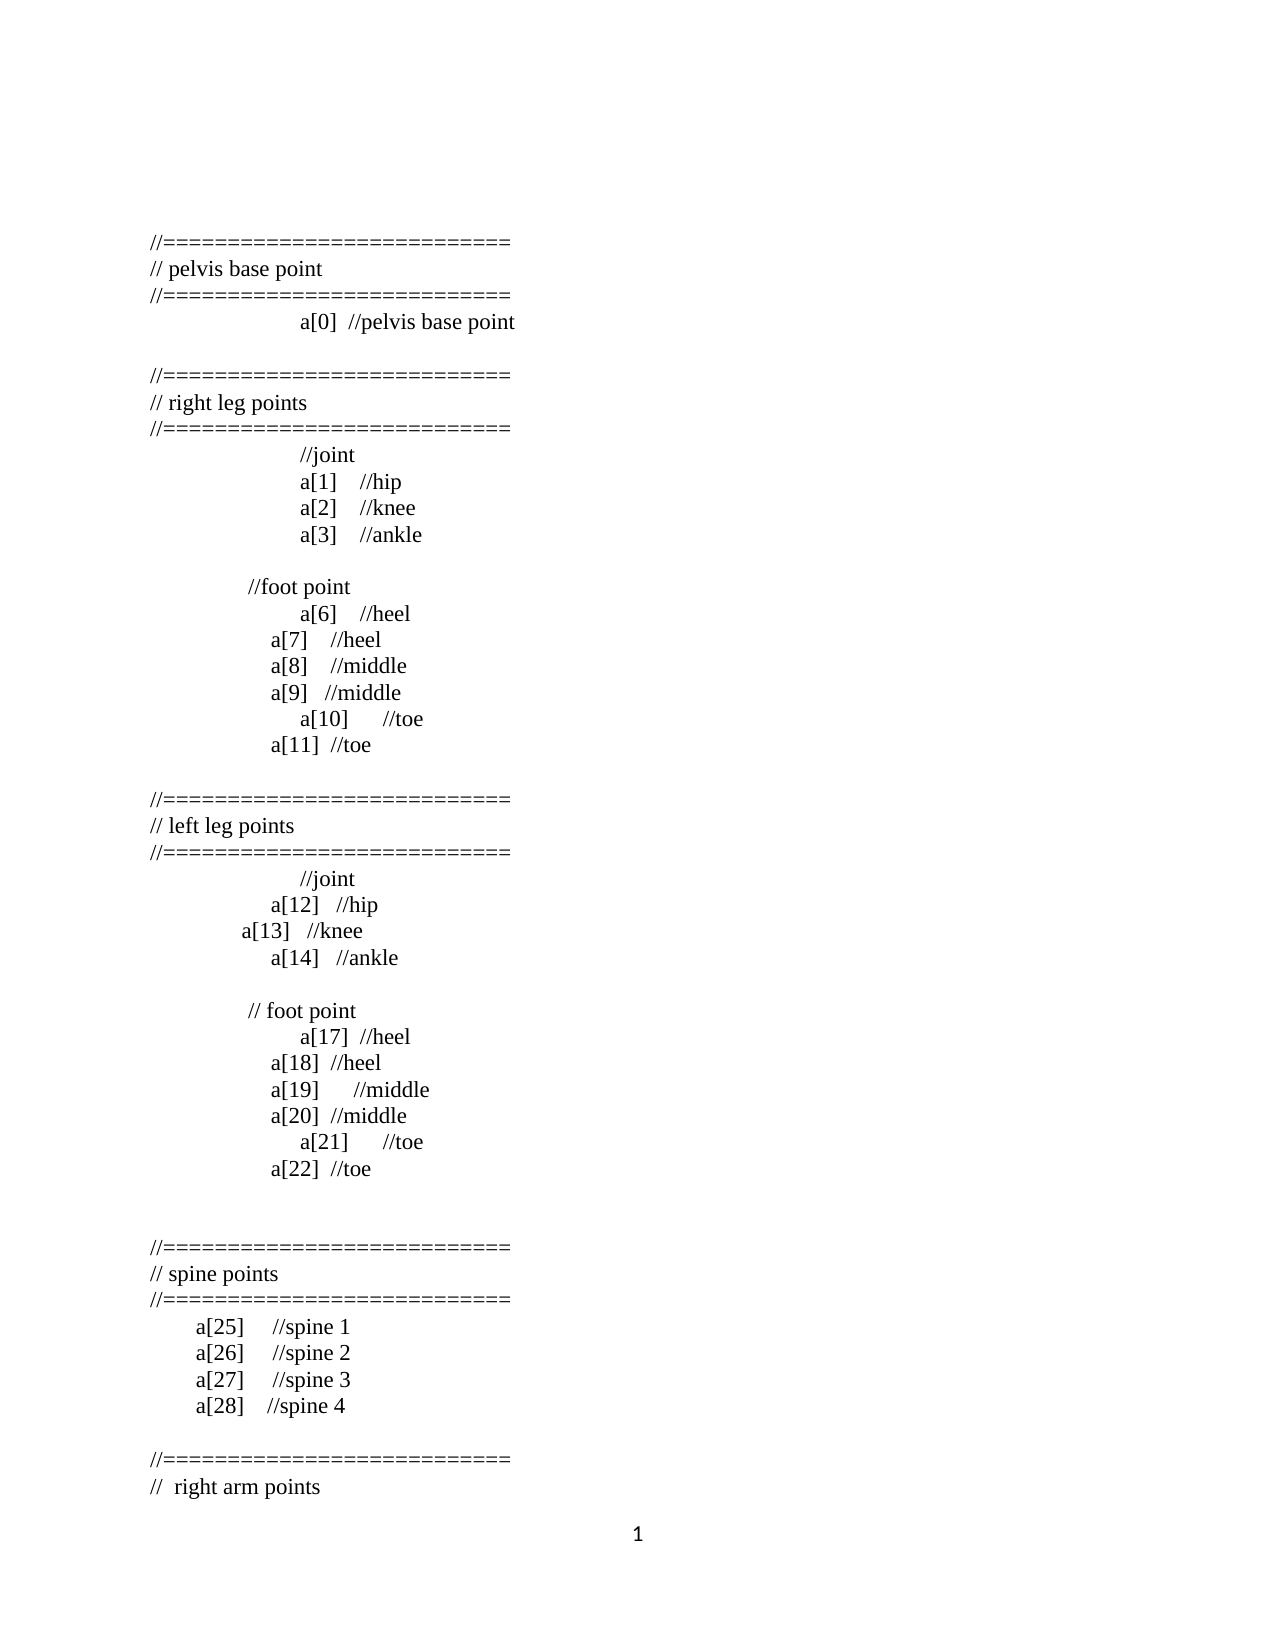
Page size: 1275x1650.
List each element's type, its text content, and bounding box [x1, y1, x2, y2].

text //=========================== [150, 362, 1125, 389]
text // pelvis base point [150, 255, 1125, 282]
text //=========================== [150, 1234, 1125, 1260]
text a[22] //toe [150, 1155, 1125, 1181]
text a[27] //spine 3 [150, 1366, 1125, 1392]
text //=========================== [150, 786, 1125, 812]
text a[6] //heel [150, 600, 1125, 626]
text a[26] //spine 2 [150, 1339, 1125, 1366]
text //joint [150, 442, 1125, 468]
text a[12] //hip [150, 891, 1125, 918]
text //=========================== [150, 415, 1125, 442]
text a[14] //ankle [150, 944, 1125, 970]
text a[11] //toe [150, 731, 1125, 758]
text a[7] //heel [150, 626, 1125, 652]
text //joint [150, 865, 1125, 891]
text a[9] //middle [150, 679, 1125, 705]
text a[0] //pelvis base point [150, 308, 1125, 334]
text // foot point [150, 997, 1125, 1023]
text a[10] //toe [150, 705, 1125, 731]
text a[8] //middle [150, 652, 1125, 679]
text a[13] //knee [150, 918, 1125, 944]
text // spine points [150, 1260, 1125, 1287]
text a[19] //middle [150, 1076, 1125, 1102]
text a[25] //spine 1 [150, 1313, 1125, 1339]
text a[28] //spine 4 [150, 1392, 1125, 1418]
text // right arm points [150, 1473, 1125, 1499]
text a[3] //ankle [150, 521, 1125, 547]
text //=========================== [150, 229, 1125, 255]
text // left leg points [150, 812, 1125, 838]
text a[21] //toe [150, 1128, 1125, 1155]
text a[17] //heel [150, 1023, 1125, 1049]
text //=========================== [150, 1446, 1125, 1473]
text a[18] //heel [150, 1049, 1125, 1076]
text //foot point [150, 573, 1125, 600]
text // right leg points [150, 389, 1125, 415]
text //=========================== [150, 1287, 1125, 1313]
text a[1] //hip [150, 468, 1125, 494]
text a[20] //middle [150, 1102, 1125, 1128]
text //=========================== [150, 282, 1125, 308]
text a[2] //knee [150, 494, 1125, 521]
text //=========================== [150, 838, 1125, 865]
